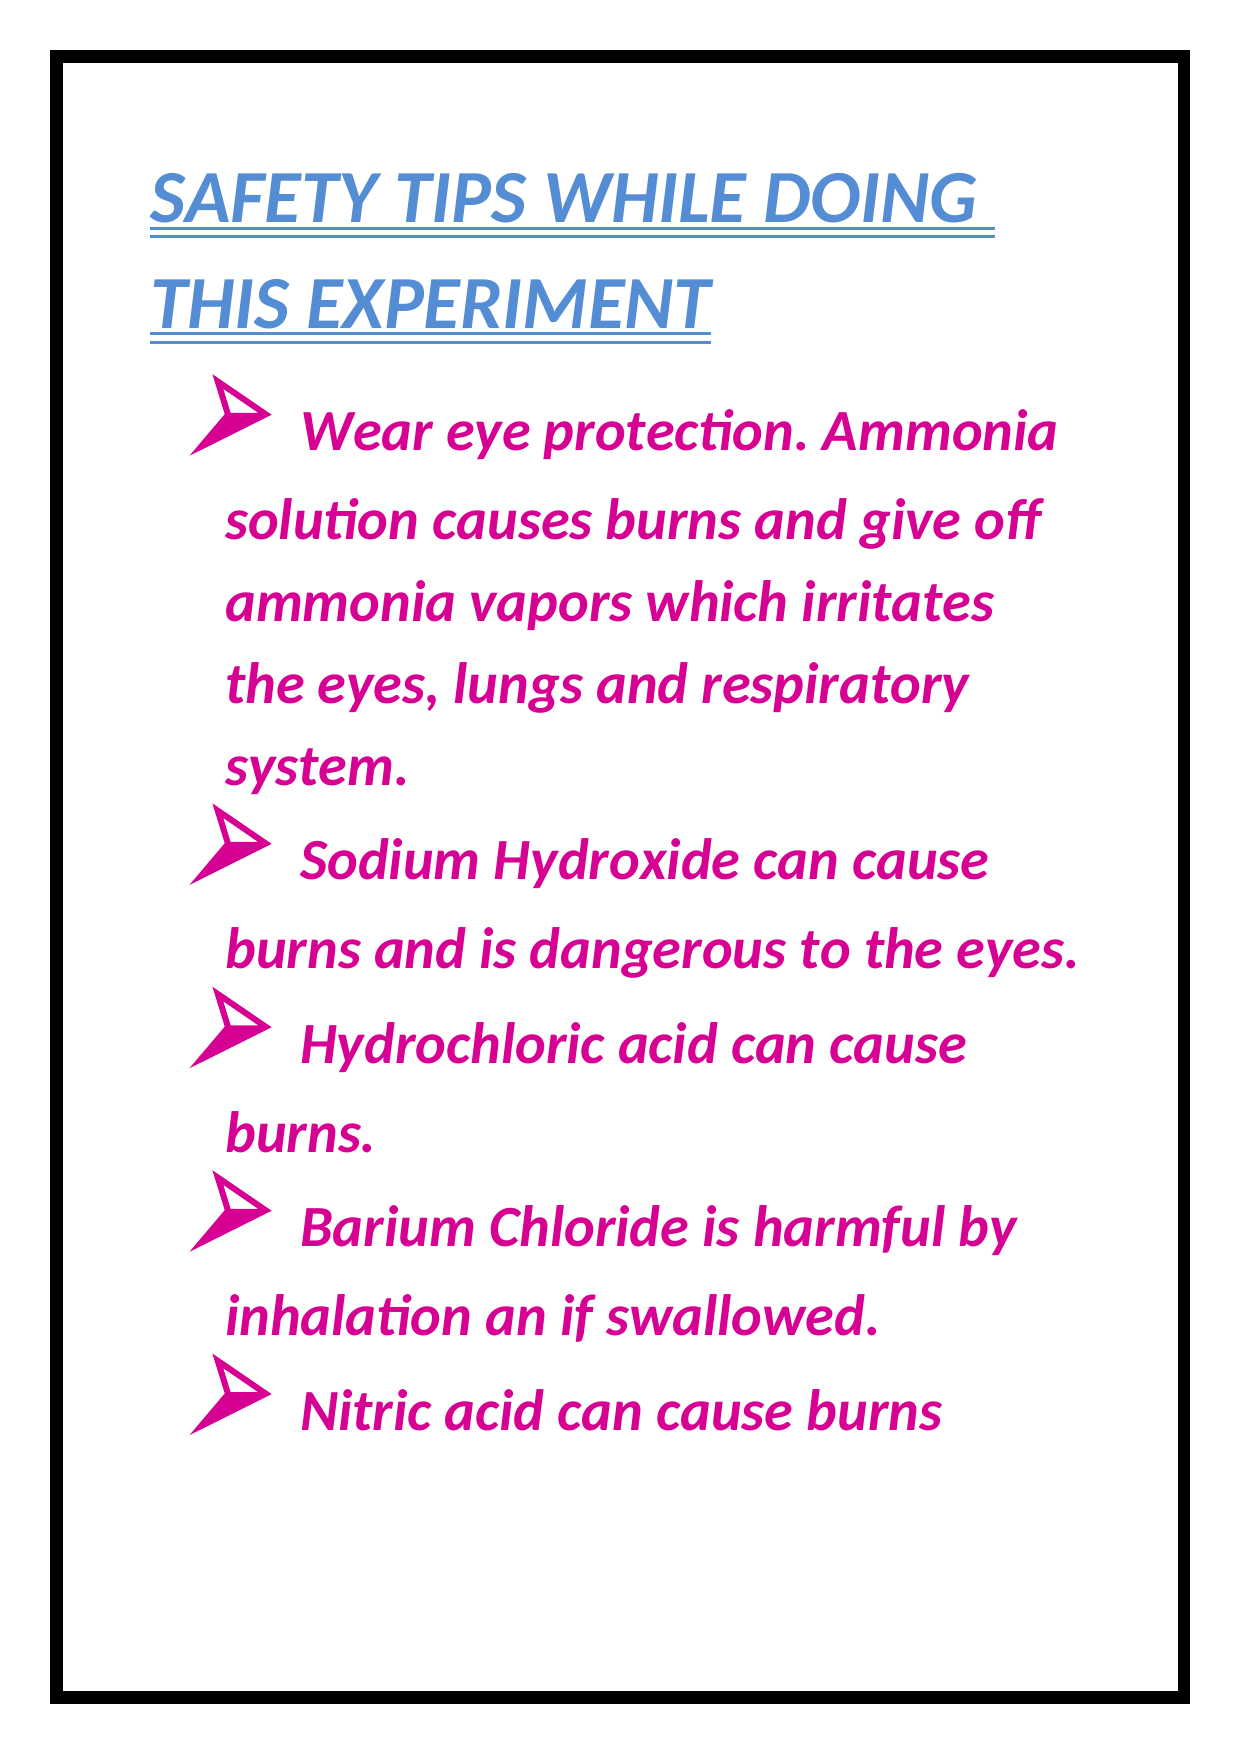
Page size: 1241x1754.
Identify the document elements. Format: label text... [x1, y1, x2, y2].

list Sodium Hydroxide can cause burns and is dangerous to the eyes. [187, 810, 1090, 983]
list Wear eye protection. Ammonia solution causes burns and give off ammonia vapors which irritates the eyes, lungs and respiratory system. [187, 381, 1090, 800]
list Hydrochloric acid can cause burns. [187, 994, 1090, 1167]
list Nitric acid can cause burns [187, 1361, 1090, 1452]
list Barium Chloride is harmful by inhalation an if swallowed. [187, 1177, 1090, 1350]
text SAFETY TIPS WHILE DOING THIS EXPERIMENT [150, 150, 1090, 347]
